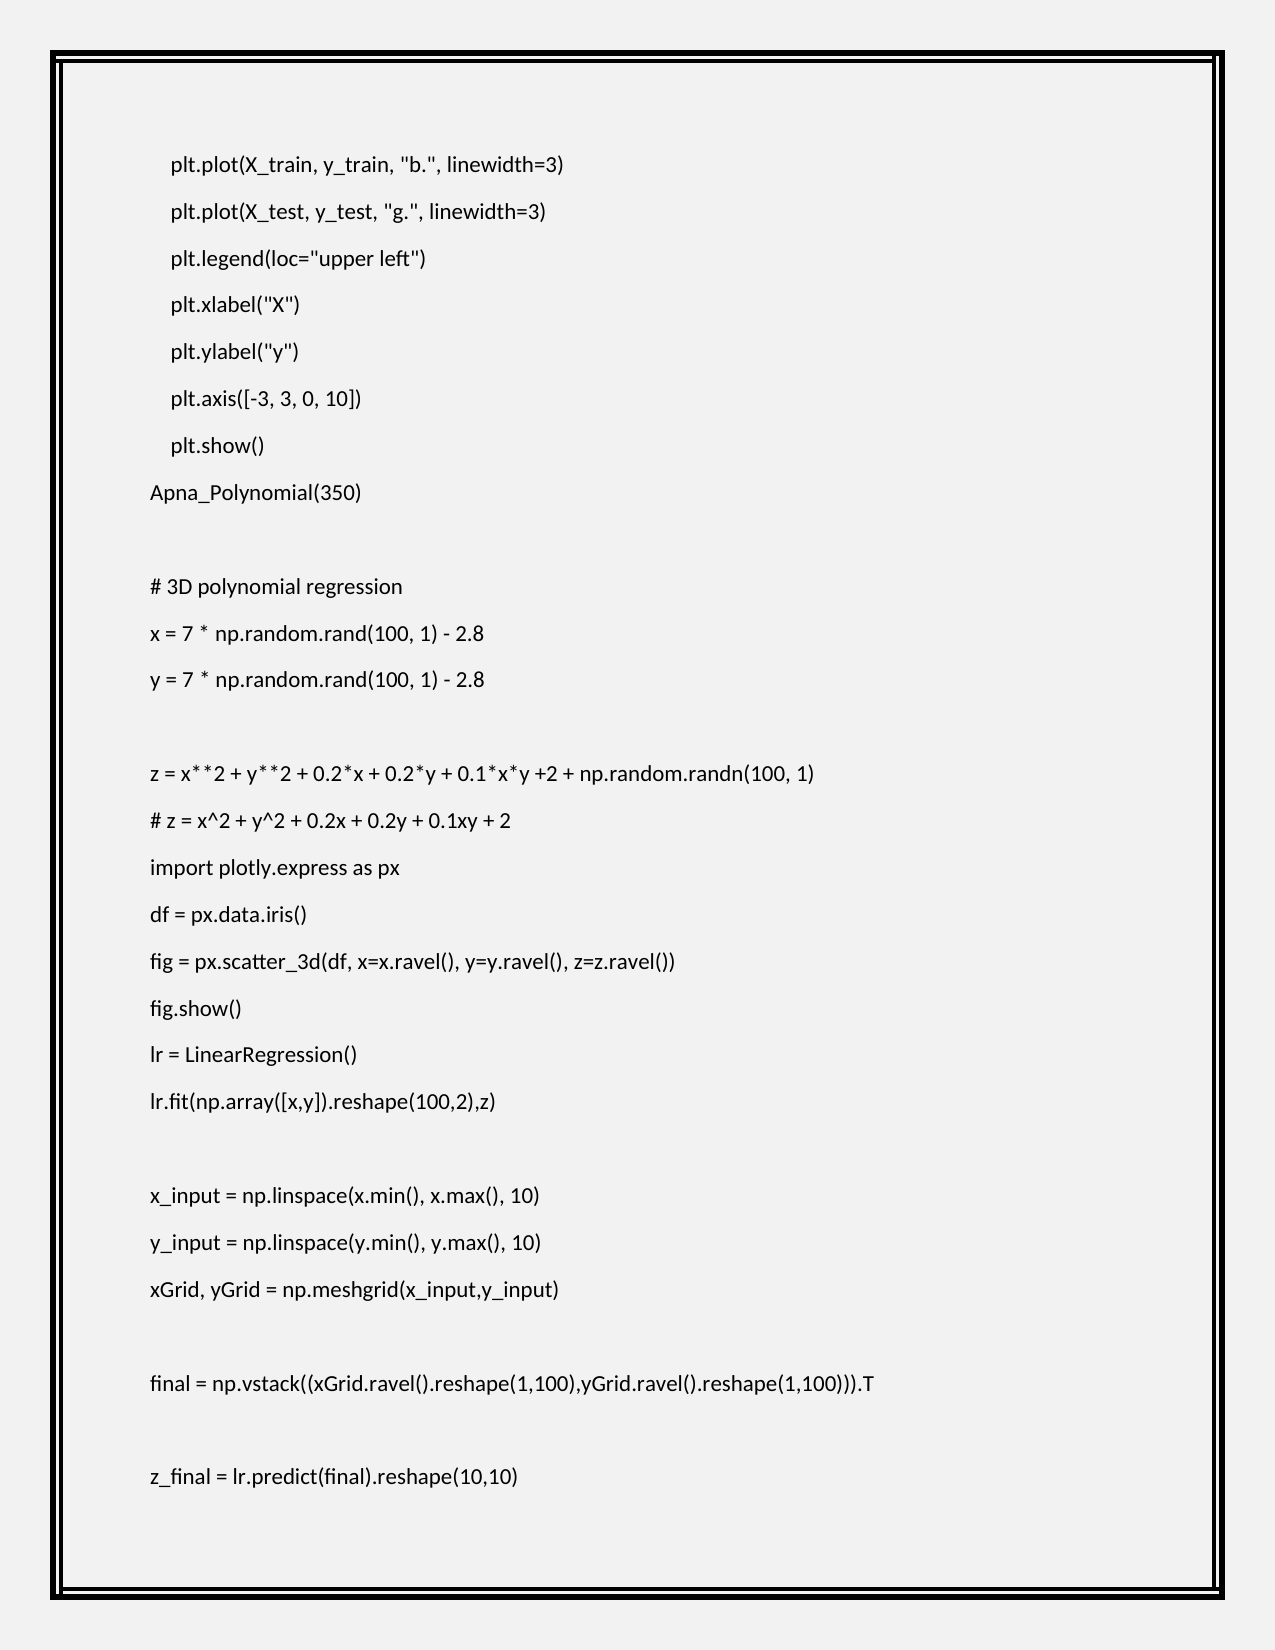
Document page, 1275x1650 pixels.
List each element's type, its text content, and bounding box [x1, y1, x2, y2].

text fig = px.scatter_3d(df, x=x.ravel(), y=y.ravel(), z=z.ravel()) [150, 947, 1125, 975]
text y_input = np.linspace(y.min(), y.max(), 10) [150, 1228, 1125, 1256]
text z = x**2 + y**2 + 0.2*x + 0.2*y + 0.1*x*y +2 + np.random.randn(100, 1) [150, 759, 1125, 787]
text lr.fit(np.array([x,y]).reshape(100,2),z) [150, 1087, 1125, 1116]
text plt.legend(loc="upper left") [150, 244, 1125, 272]
text z_final = lr.predict(final).reshape(10,10) [150, 1462, 1125, 1491]
text Apna_Polynomial(350) [150, 478, 1125, 506]
text lr = LinearRegression() [150, 1041, 1125, 1069]
text x_input = np.linspace(x.min(), x.max(), 10) [150, 1181, 1125, 1209]
text plt.xlabel("X") [150, 291, 1125, 319]
text plt.plot(X_test, y_test, "g.", linewidth=3) [150, 197, 1125, 225]
text xGrid, yGrid = np.meshgrid(x_input,y_input) [150, 1275, 1125, 1303]
text y = 7 * np.random.rand(100, 1) - 2.8 [150, 666, 1125, 694]
text plt.plot(X_train, y_train, "b.", linewidth=3) [150, 150, 1125, 178]
text plt.ylabel("y") [150, 337, 1125, 366]
text final = np.vstack((xGrid.ravel().reshape(1,100),yGrid.ravel().reshape(1,100))).T [150, 1369, 1125, 1397]
text plt.show() [150, 431, 1125, 459]
text x = 7 * np.random.rand(100, 1) - 2.8 [150, 619, 1125, 647]
text df = px.data.iris() [150, 900, 1125, 928]
text import plotly.express as px [150, 853, 1125, 881]
text # z = x^2 + y^2 + 0.2x + 0.2y + 0.1xy + 2 [150, 806, 1125, 834]
text plt.axis([-3, 3, 0, 10]) [150, 384, 1125, 412]
text # 3D polynomial regression [150, 572, 1125, 600]
text fig.show() [150, 994, 1125, 1022]
